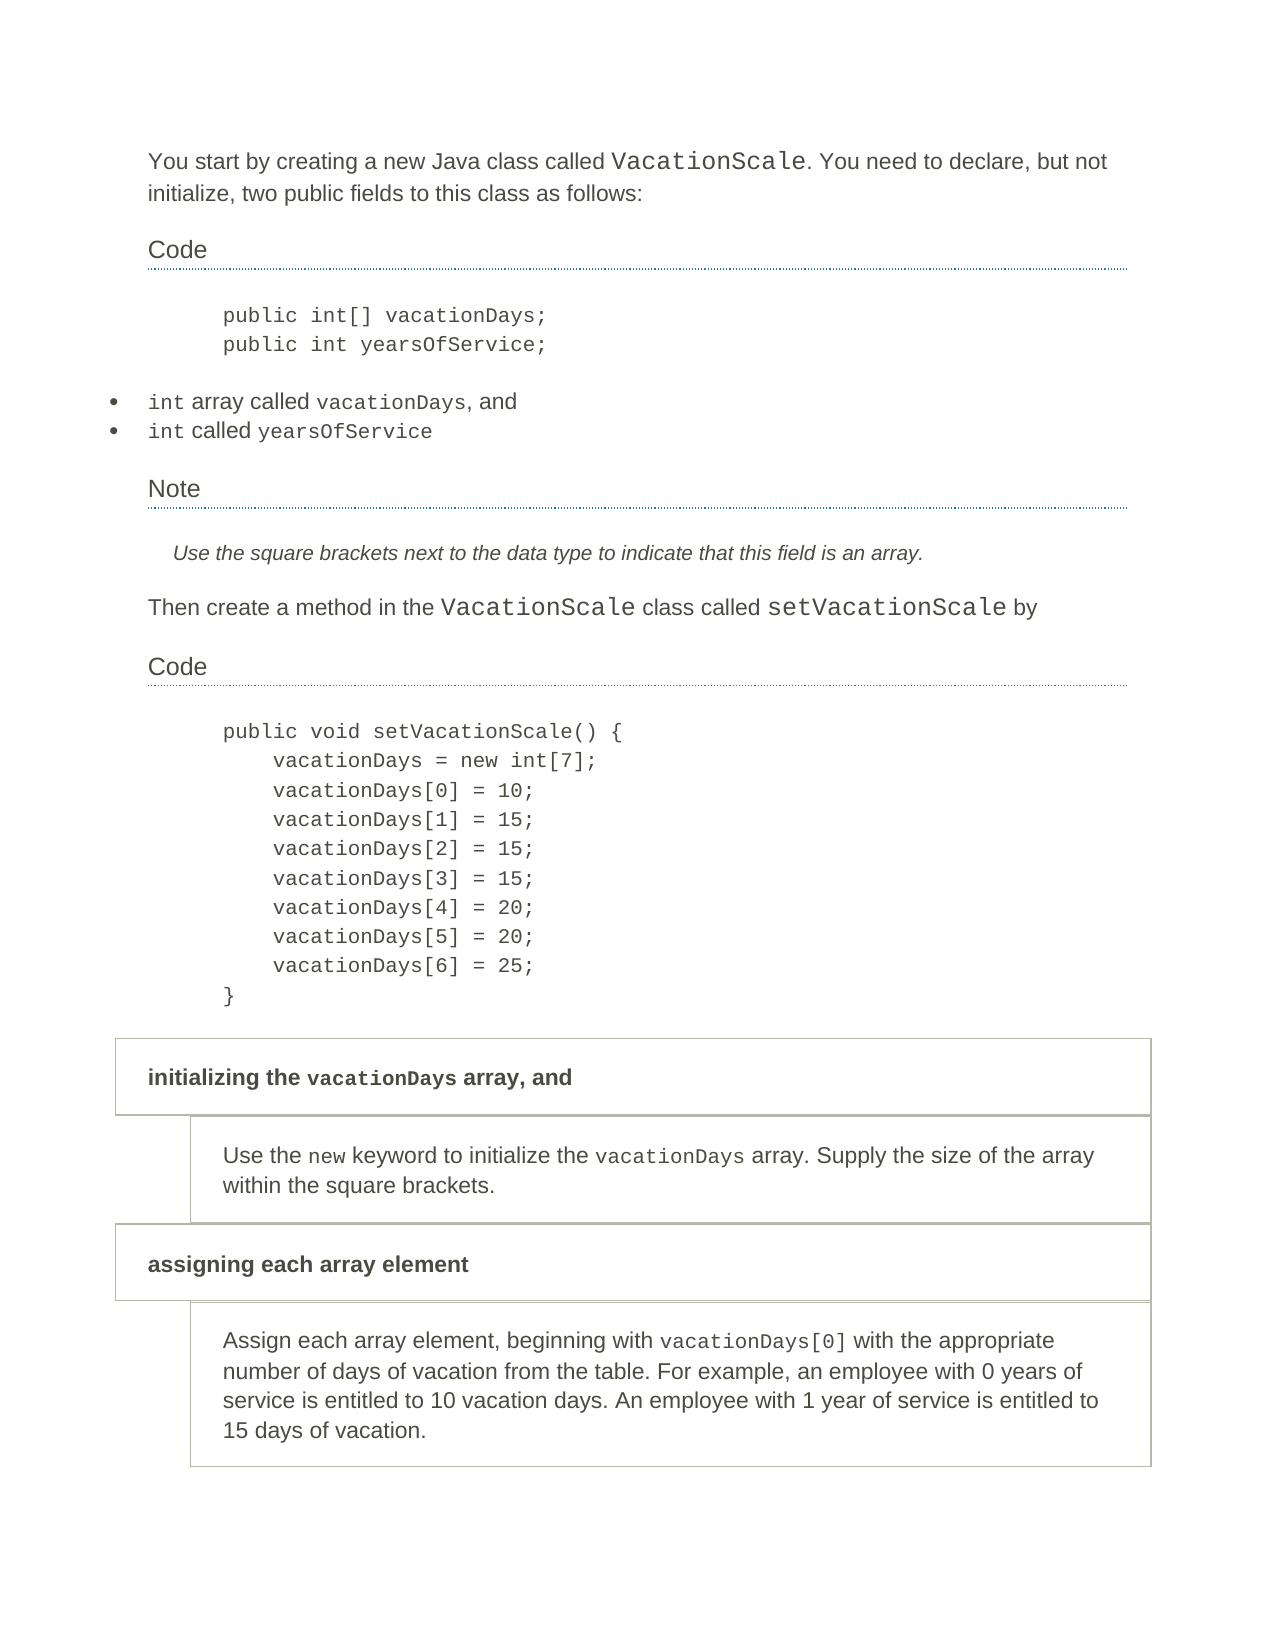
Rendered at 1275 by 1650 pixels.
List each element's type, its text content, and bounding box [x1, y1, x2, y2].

text Then create a method in the VacationScale class called setVacationScale by [148, 593, 1127, 623]
text initializing the vacationDays array, and [116, 1039, 1150, 1114]
text assigning each array element [116, 1225, 1150, 1300]
text Code [148, 652, 1127, 686]
list int called yearsOfService [110, 416, 1127, 445]
text public int[] vacationDays; public int yearsOfService; [173, 299, 1102, 357]
list int array called vacationDays, and [110, 387, 1127, 416]
text Use the new keyword to initialize the vacationDays array. Supply the size of the array within the square brackets. [191, 1117, 1150, 1222]
text Use the square brackets next to the data type to indicate that this field is an array. [173, 538, 1102, 564]
text You start by creating a new Java class called VacationScale. You need to declare, but not initialize, two public fields to this class as follows: [148, 148, 1127, 206]
text Code [148, 235, 1127, 270]
text Note [148, 474, 1127, 509]
text Assign each array element, beginning with vacationDays[0] with the appropriate number of days of vacation from the table. For example, an employee with 0 years of service is entitled to 10 vacation days. An employee with 1 year of service is entitled to 15 days of vacation. [191, 1303, 1150, 1466]
text public void setVacationScale() { vacationDays = new int[7]; vacationDays[0] = 10; vacationDays[1] = 15; vacationDays[2] = 15; vacationDays[3] = 15; vacationDays[4] = 20; vacationDays[5] = 20; vacationDays[6] = 25; } [173, 716, 1102, 1008]
